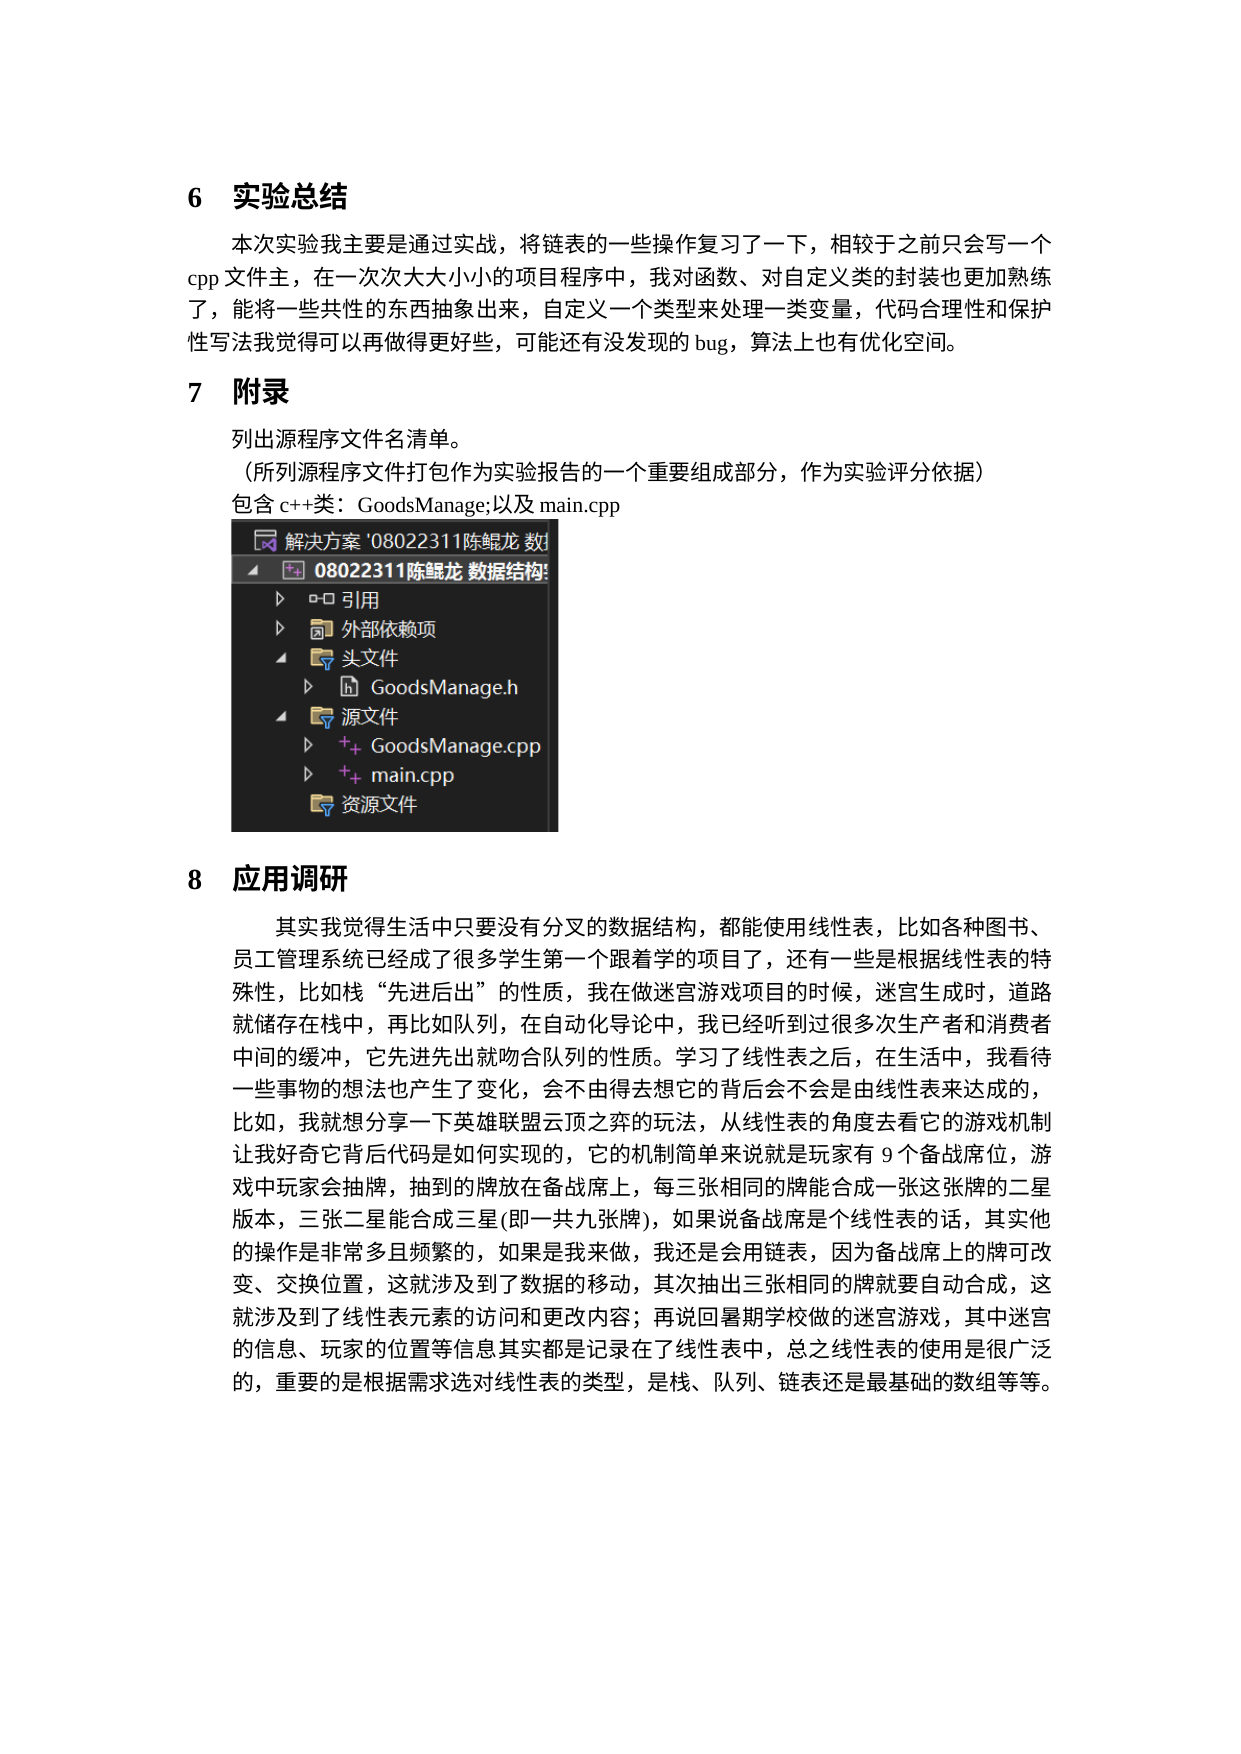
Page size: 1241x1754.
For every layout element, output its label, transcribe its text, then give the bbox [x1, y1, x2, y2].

text 本次实验我主要是通过实战，将链表的一些操作复习了一下，相较于之前只会写一个cpp文件主，在一次次大大小小的项目程序中，我对函数、对自定义类的封装也更加熟练了，能将一些共性的东西抽象出来，自定义一个类型来处理一类变量，代码合理性和保护性写法我觉得可以再做得更好些，可能还有没发现的bug，算法上也有优化空间。 [187, 227, 1053, 357]
text 列出源程序文件名清单。 [187, 422, 1053, 454]
text （所列源程序文件打包作为实验报告的一个重要组成部分，作为实验评分依据） [187, 454, 1053, 487]
list 附录 [187, 357, 1053, 422]
picture [231, 519, 559, 832]
list 其实我觉得生活中只要没有分叉的数据结构，都能使用线性表，比如各种图书、员工管理系统已经成了很多学生第一个跟着学的项目了，还有一些是根据线性表的特殊性，比如栈“先进后出”的性质，我在做迷宫游戏项目的时候，迷宫生成时，道路就储存在栈中，再比如队列，在自动化导论中，我已经听到过很多次生产者和消费者中间的缓冲，它先进先出就吻合队列的性质。学习了线性表之后，在生活中，我看待一些事物的想法也产生了变化，会不由得去想它的背后会不会是由线性表来达成的，比如，我就想分享一下英雄联盟云顶之弈的玩法，从线性表的角度去看它的游戏机制，让我好奇它背后代码是如何实现的，它的机制简单来说就是玩家有9个备战席位，游戏中玩家会抽牌，抽到的牌放在备战席上，每三张相同的牌能合成一张这张牌的二星版本，三张二星能合成三星(即一共九张牌)，如果说备战席是个线性表的话，其实他的操作是非常多且频繁的，如果是我来做，我还是会用链表，因为备战席上的牌可改变、交换位置，这就涉及到了数据的移动，其次抽出三张相同的牌就要自动合成，这就涉及到了线性表元素的访问和更改内容；再说回暑期学校做的迷宫游戏，其中迷宫的信息、玩家的位置等信息其实都是记录在了线性表中，总之线性表的使用是很广泛的，重要的是根据需求选对线性表的类型，是栈、队列、链表还是最基础的数组等等。 [232, 909, 1053, 1397]
list 实验总结 [187, 162, 1053, 227]
list 应用调研 [187, 844, 1053, 909]
text 包含c++类：GoodsManage;以及main.cpp [187, 487, 1053, 519]
